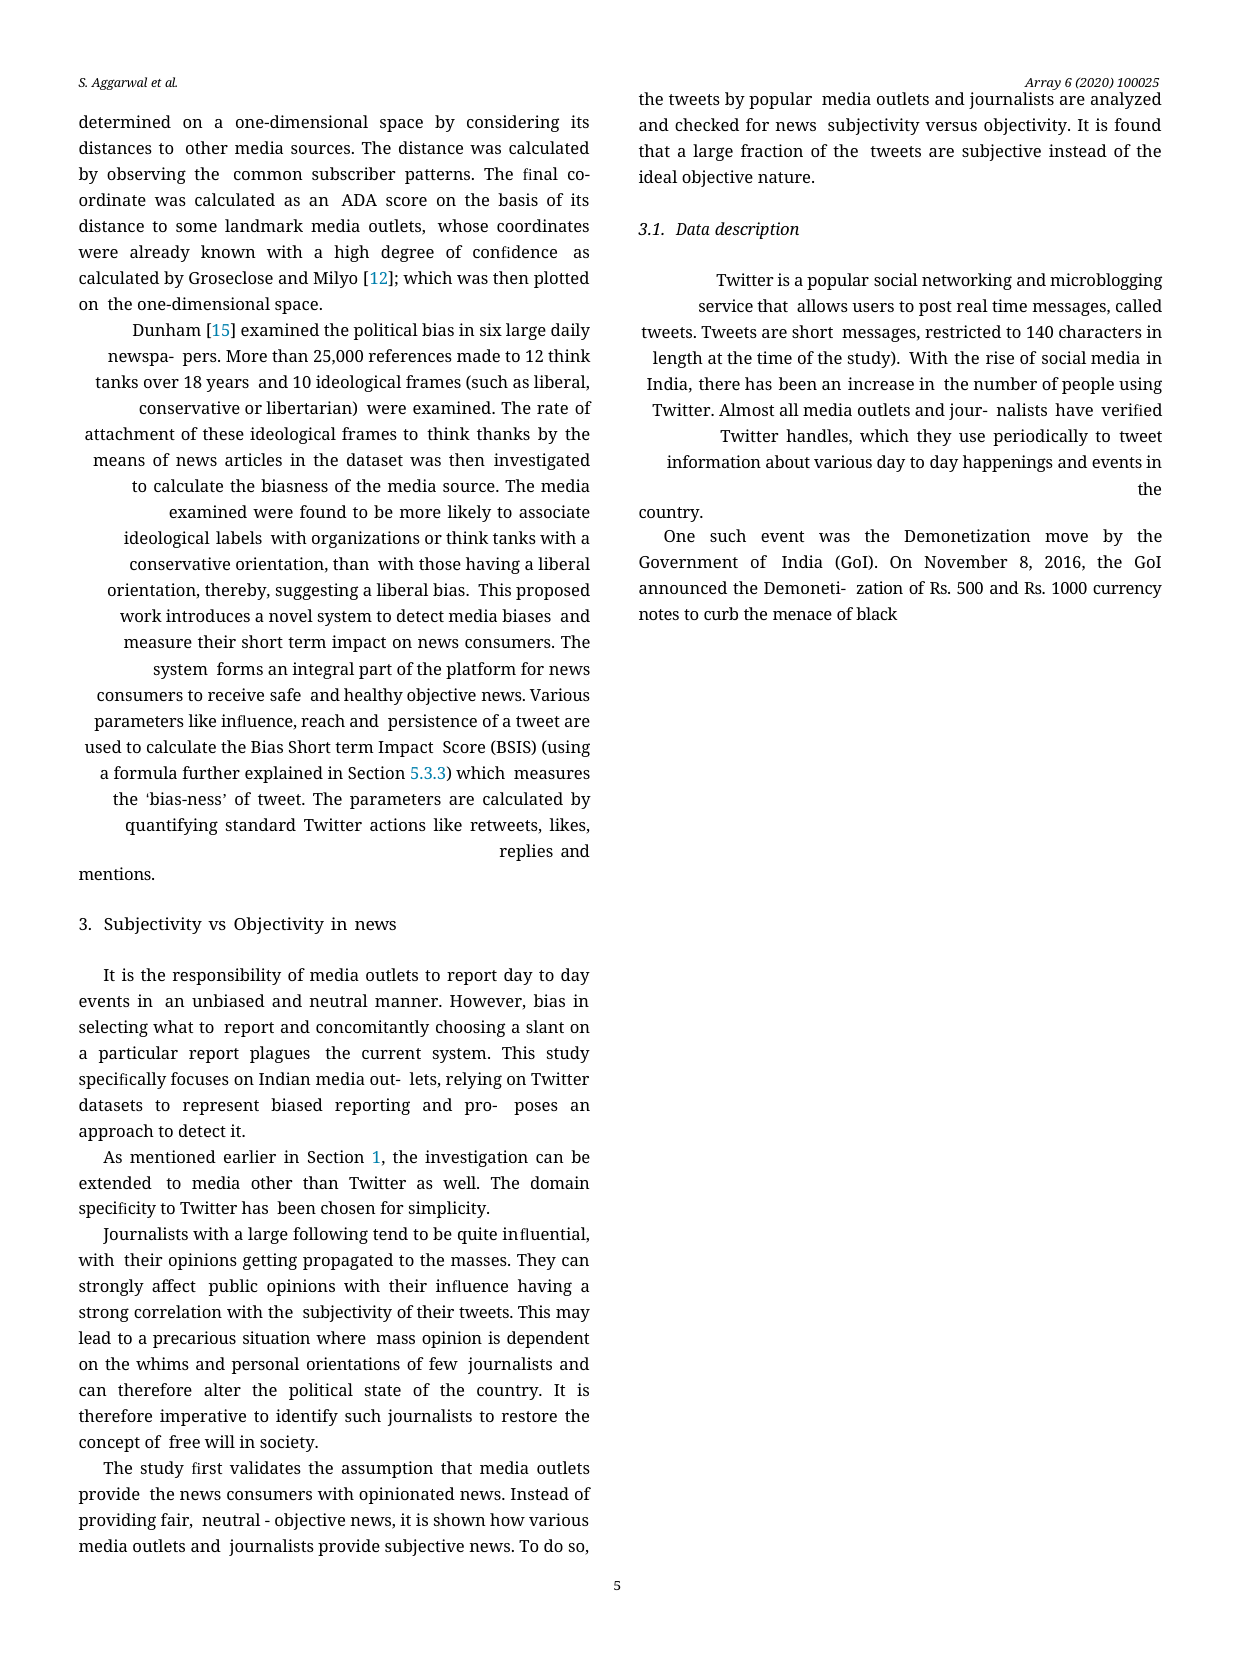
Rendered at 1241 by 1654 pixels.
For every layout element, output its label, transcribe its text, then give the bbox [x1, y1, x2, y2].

text The study first validates the assumption that media outlets provide the news consumers with opinionated news. Instead of providing fair, neutral - objective news, it is shown how various media outlets and journalists provide subjective news. To do so, the tweets by popular media outlets and journalists are analyzed and checked for news subjectivity versus objectivity. It is found that a large fraction of the tweets are subjective instead of the ideal objective nature. [638, 87, 1162, 188]
text Journalists with a large following tend to be quite influential, with their opinions getting propagated to the masses. They can strongly affect public opinions with their influence having a strong correlation with the subjectivity of their tweets. This may lead to a precarious situation where mass opinion is dependent on the whims and personal orientations of few journalists and can therefore alter the political state of the country. It is therefore imperative to identify such journalists to restore the concept of free will in society. [78, 1222, 590, 1453]
text country. [638, 503, 1178, 522]
text One such event was the Demonetization move by the Government of India (GoI). On November 8, 2016, the GoI announced the Demoneti- zation of Rs. 500 and Rs. 1000 currency notes to curb the menace of black [638, 525, 1162, 626]
text It is the responsibility of media outlets to report day to day events in an unbiased and neutral manner. However, bias in selecting what to report and concomitantly choosing a slant on a particular report plagues the current system. This study specifically focuses on Indian media out- lets, relying on Twitter datasets to represent biased reporting and pro- poses an approach to detect it. [78, 963, 590, 1142]
text The study first validates the assumption that media outlets provide the news consumers with opinionated news. Instead of providing fair, neutral - objective news, it is shown how various media outlets and journalists provide subjective news. To do so, the tweets by popular media outlets and journalists are analyzed and checked for news subjectivity versus objectivity. It is found that a large fraction of the tweets are subjective instead of the ideal objective nature. [78, 1457, 590, 1558]
text Twitter is a popular social networking and microblogging service that allows users to post real time messages, called tweets. Tweets are short messages, restricted to 140 characters in length at the time of the study). With the rise of social media in India, there has been an increase in the number of people using Twitter. Almost all media outlets and jour- nalists have verified Twitter handles, which they use periodically to tweet information about various day to day happenings and events in the [638, 269, 1162, 500]
list Subjectivity vs Objectivity in news [78, 912, 606, 935]
text As mentioned earlier in Section 1, the investigation can be extended to media other than Twitter as well. The domain specificity to Twitter has been chosen for simplicity. [78, 1146, 590, 1219]
list Data description [638, 218, 1178, 240]
text Dunham [15] examined the political bias in six large daily newspa- pers. More than 25,000 references made to 12 think tanks over 18 years and 10 ideological frames (such as liberal, conservative or libertarian) were examined. The rate of attachment of these ideological frames to think thanks by the means of news articles in the dataset was then investigated to calculate the biasness of the media source. The media examined were found to be more likely to associate ideological labels with organizations or think tanks with a conservative orientation, than with those having a liberal orientation, thereby, suggesting a liberal bias. This proposed work introduces a novel system to detect media biases and measure their short term impact on news consumers. The system forms an integral part of the platform for news consumers to receive safe and healthy objective news. Various parameters like influence, reach and persistence of a tweet are used to calculate the Bias Short term Impact Score (BSIS) (using a formula further explained in Section 5.3.3) which measures the ‘bias-ness’ of tweet. The parameters are calculated by quantifying standard Twitter actions like retweets, likes, replies and [78, 318, 590, 862]
text determined on a one-dimensional space by considering its distances to other media sources. The distance was calculated by observing the common subscriber patterns. The final co-ordinate was calculated as an ADA score on the basis of its distance to some landmark media outlets, whose coordinates were already known with a high degree of confidence as calculated by Groseclose and Milyo [12]; which was then plotted on the one-dimensional space. [78, 110, 590, 315]
picture [411, 767, 418, 773]
picture [222, 324, 229, 330]
text mentions. [78, 865, 606, 884]
